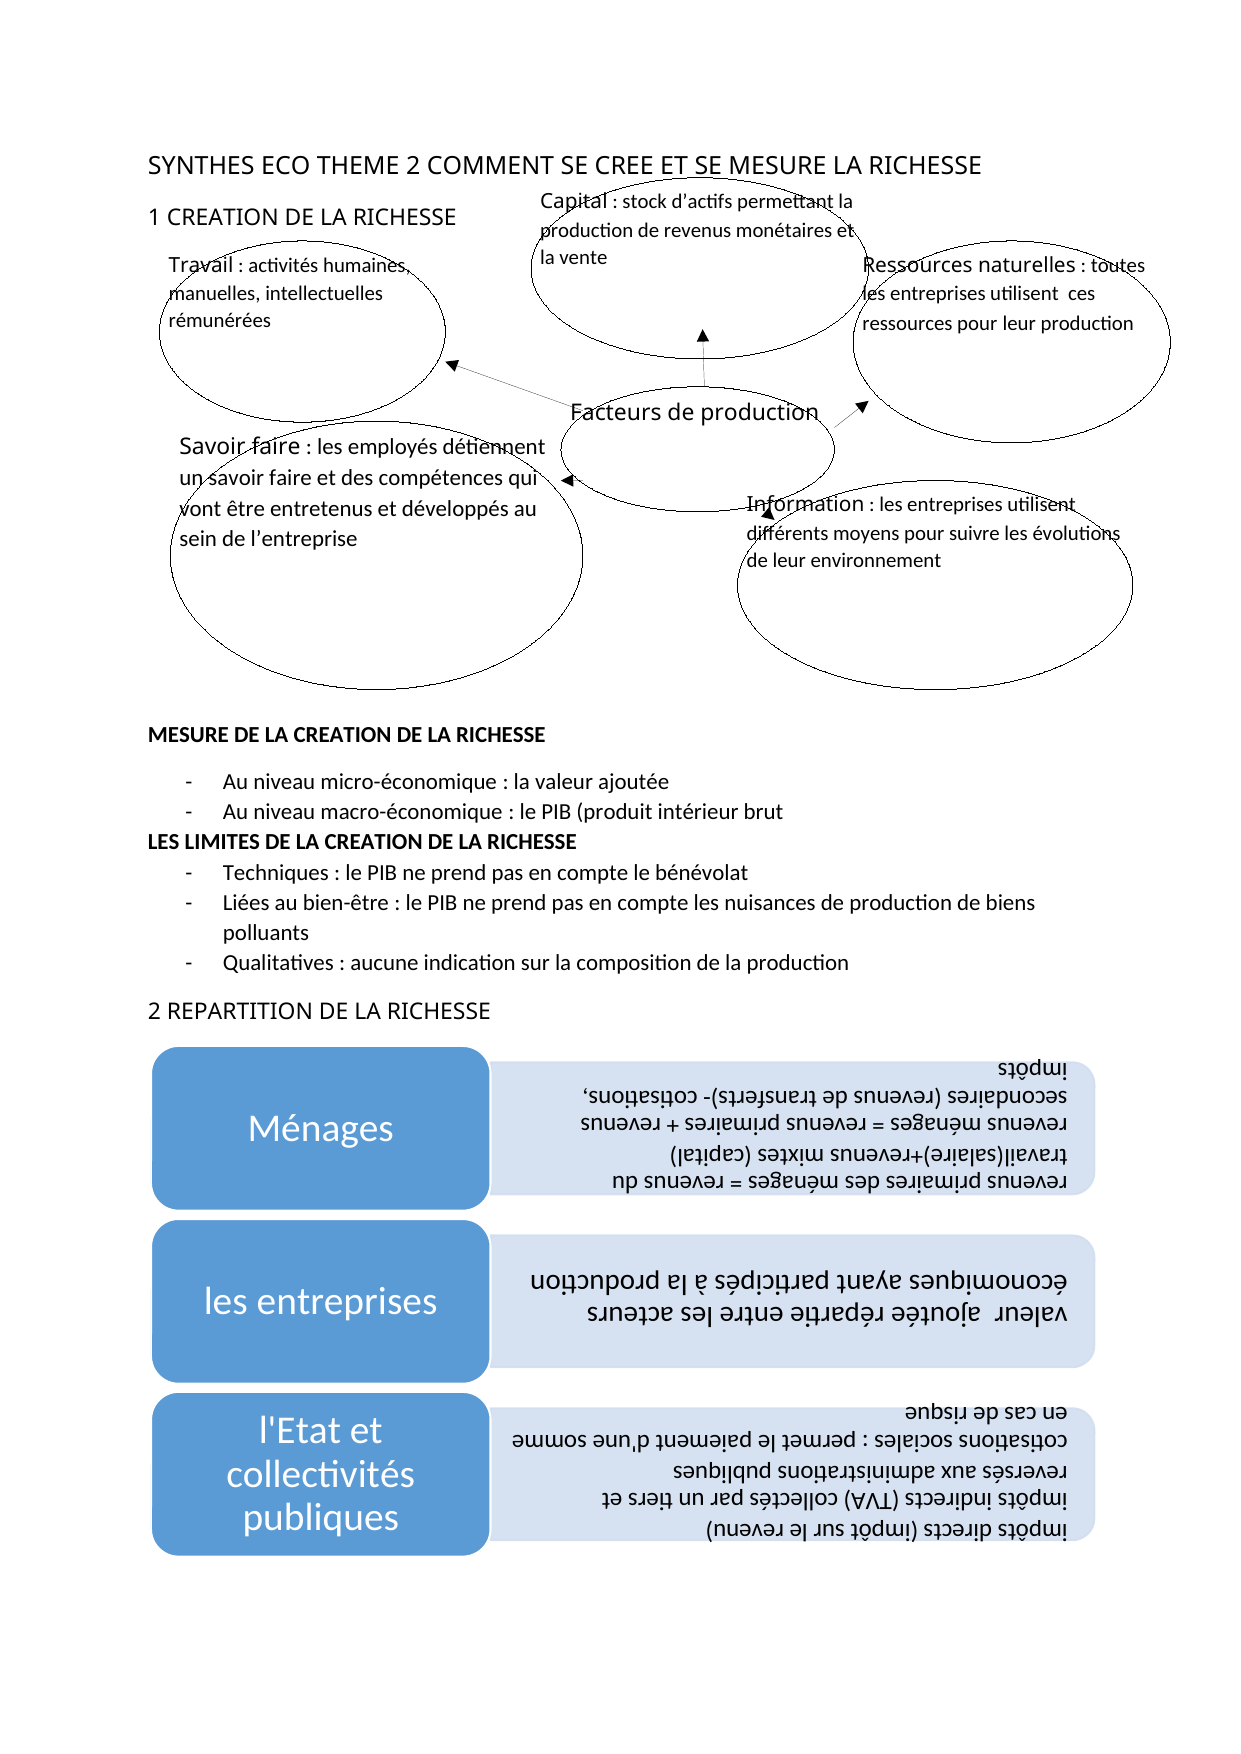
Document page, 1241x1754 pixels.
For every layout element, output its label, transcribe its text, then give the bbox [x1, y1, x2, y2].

text 1 CREATION DE LA RICHESSE [825, 201, 1093, 232]
list Liées au bien-être : le PIB ne prend pas en compte les nuisances de production de biens polluants [185, 888, 1093, 946]
list LES LIMITES DE LA CREATION DE LA RICHESSE [148, 827, 1093, 856]
text 1 CREATION DE LA RICHESSE [148, 201, 566, 232]
text 2 REPARTITION DE LA RICHESSE [148, 995, 1093, 1026]
list Au niveau macro-économique : le PIB (produit intérieur brut [185, 797, 1093, 825]
list Qualitatives : aucune indication sur la composition de la production [185, 948, 1093, 976]
text SYNTHES ECO THEME 2 COMMENT SE CREE ET SE MESURE LA RICHESSE [148, 148, 1093, 182]
text MESURE DE LA CREATION DE LA RICHESSE [148, 720, 1093, 748]
list Techniques : le PIB ne prend pas en compte le bénévolat [185, 858, 1093, 886]
list Au niveau micro-économique : la valeur ajoutée [185, 767, 1093, 795]
